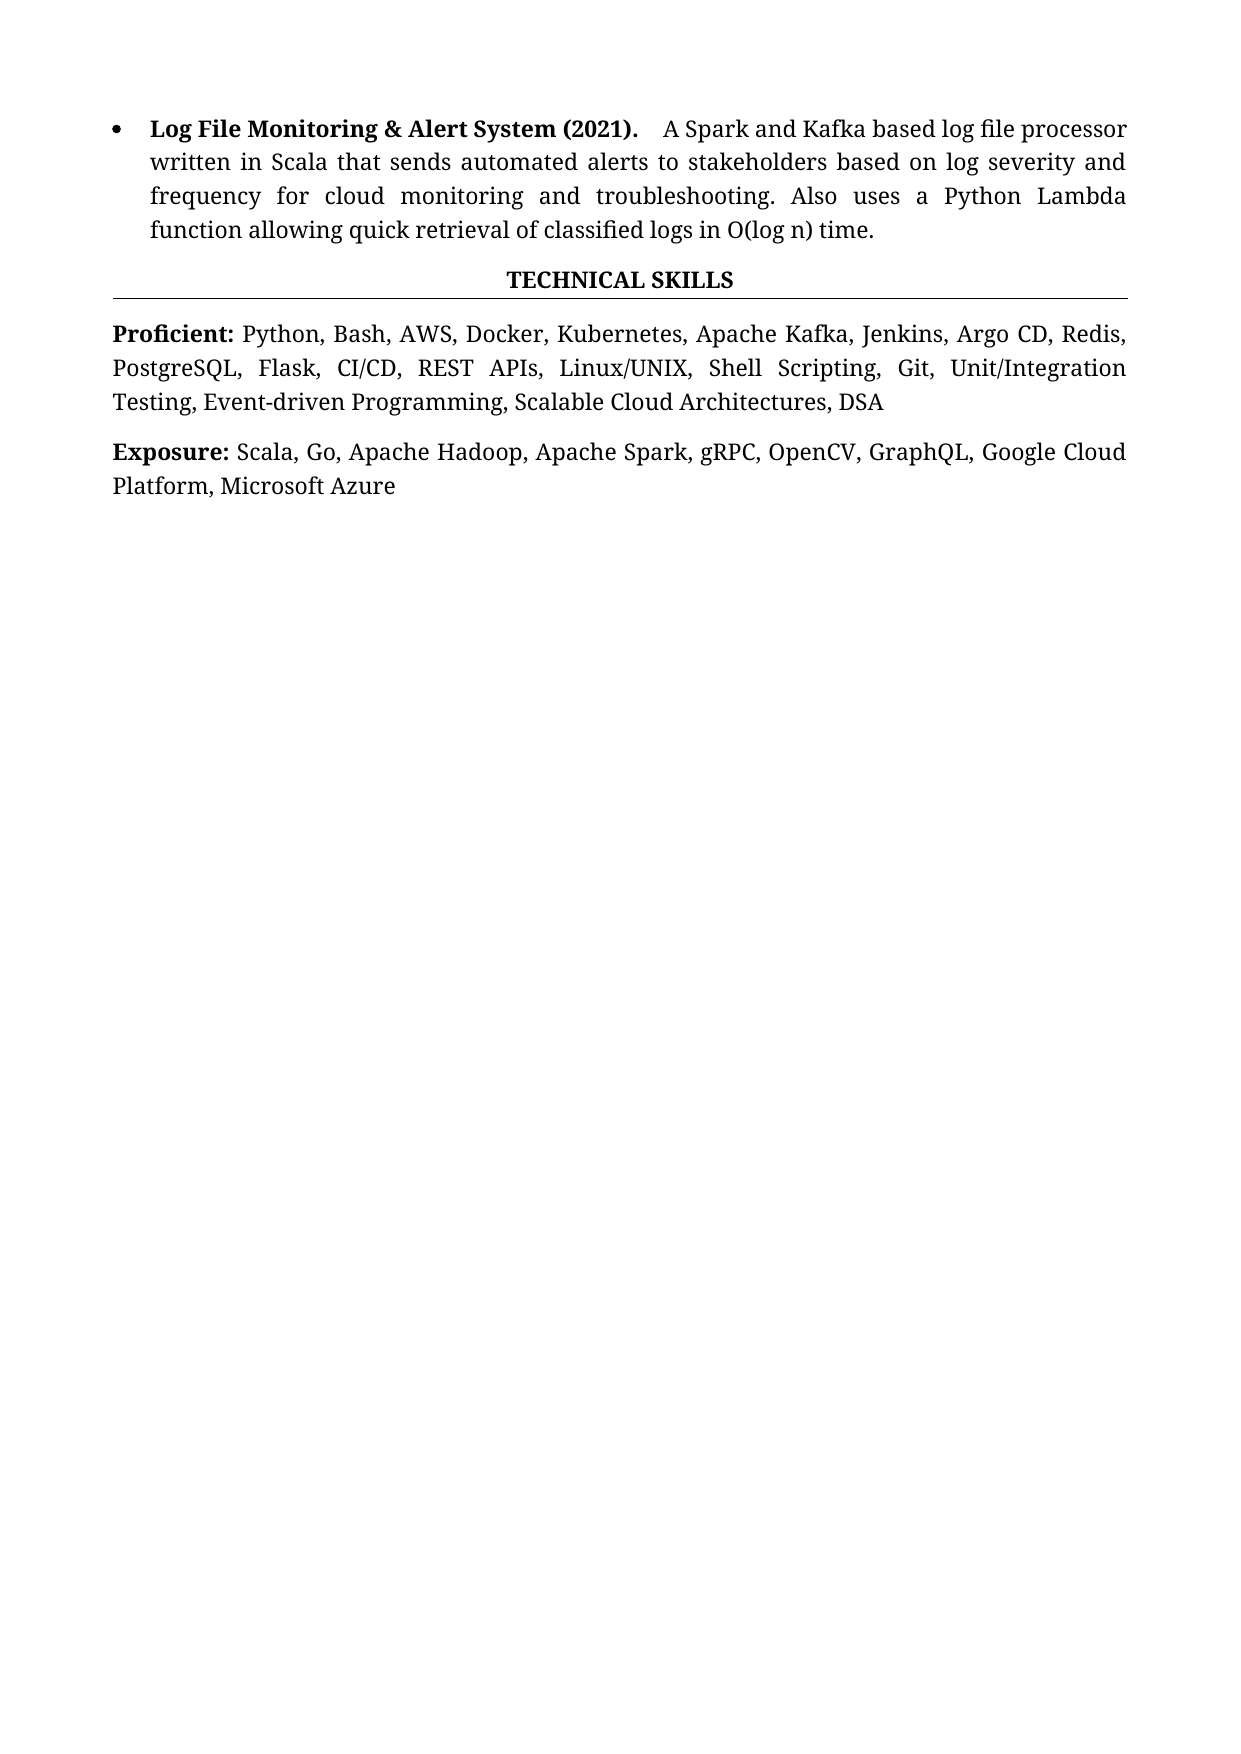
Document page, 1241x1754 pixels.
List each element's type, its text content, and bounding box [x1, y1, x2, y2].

text TECHNICAL SKILLS [112, 264, 1128, 299]
list Log File Monitoring & Alert System (2021). A Spark and Kafka based log file processor written in Scala that sends automated alerts to stakeholders based on log severity and frequency for cloud monitoring and troubleshooting. Also uses a Python Lambda function allowing quick retrieval of classified logs in O(log n) time. [112, 112, 1128, 245]
text Proficient: Python, Bash, AWS, Docker, Kubernetes, Apache Kafka, Jenkins, Argo CD, Redis, PostgreSQL, Flask, CI/CD, REST APIs, Linux/UNIX, Shell Scripting, Git, Unit/Integration Testing, Event-driven Programming, Scalable Cloud Architectures, DSA [112, 318, 1128, 417]
text Exposure: Scala, Go, Apache Hadoop, Apache Spark, gRPC, OpenCV, GraphQL, Google Cloud Platform, Microsoft Azure [112, 436, 1128, 501]
